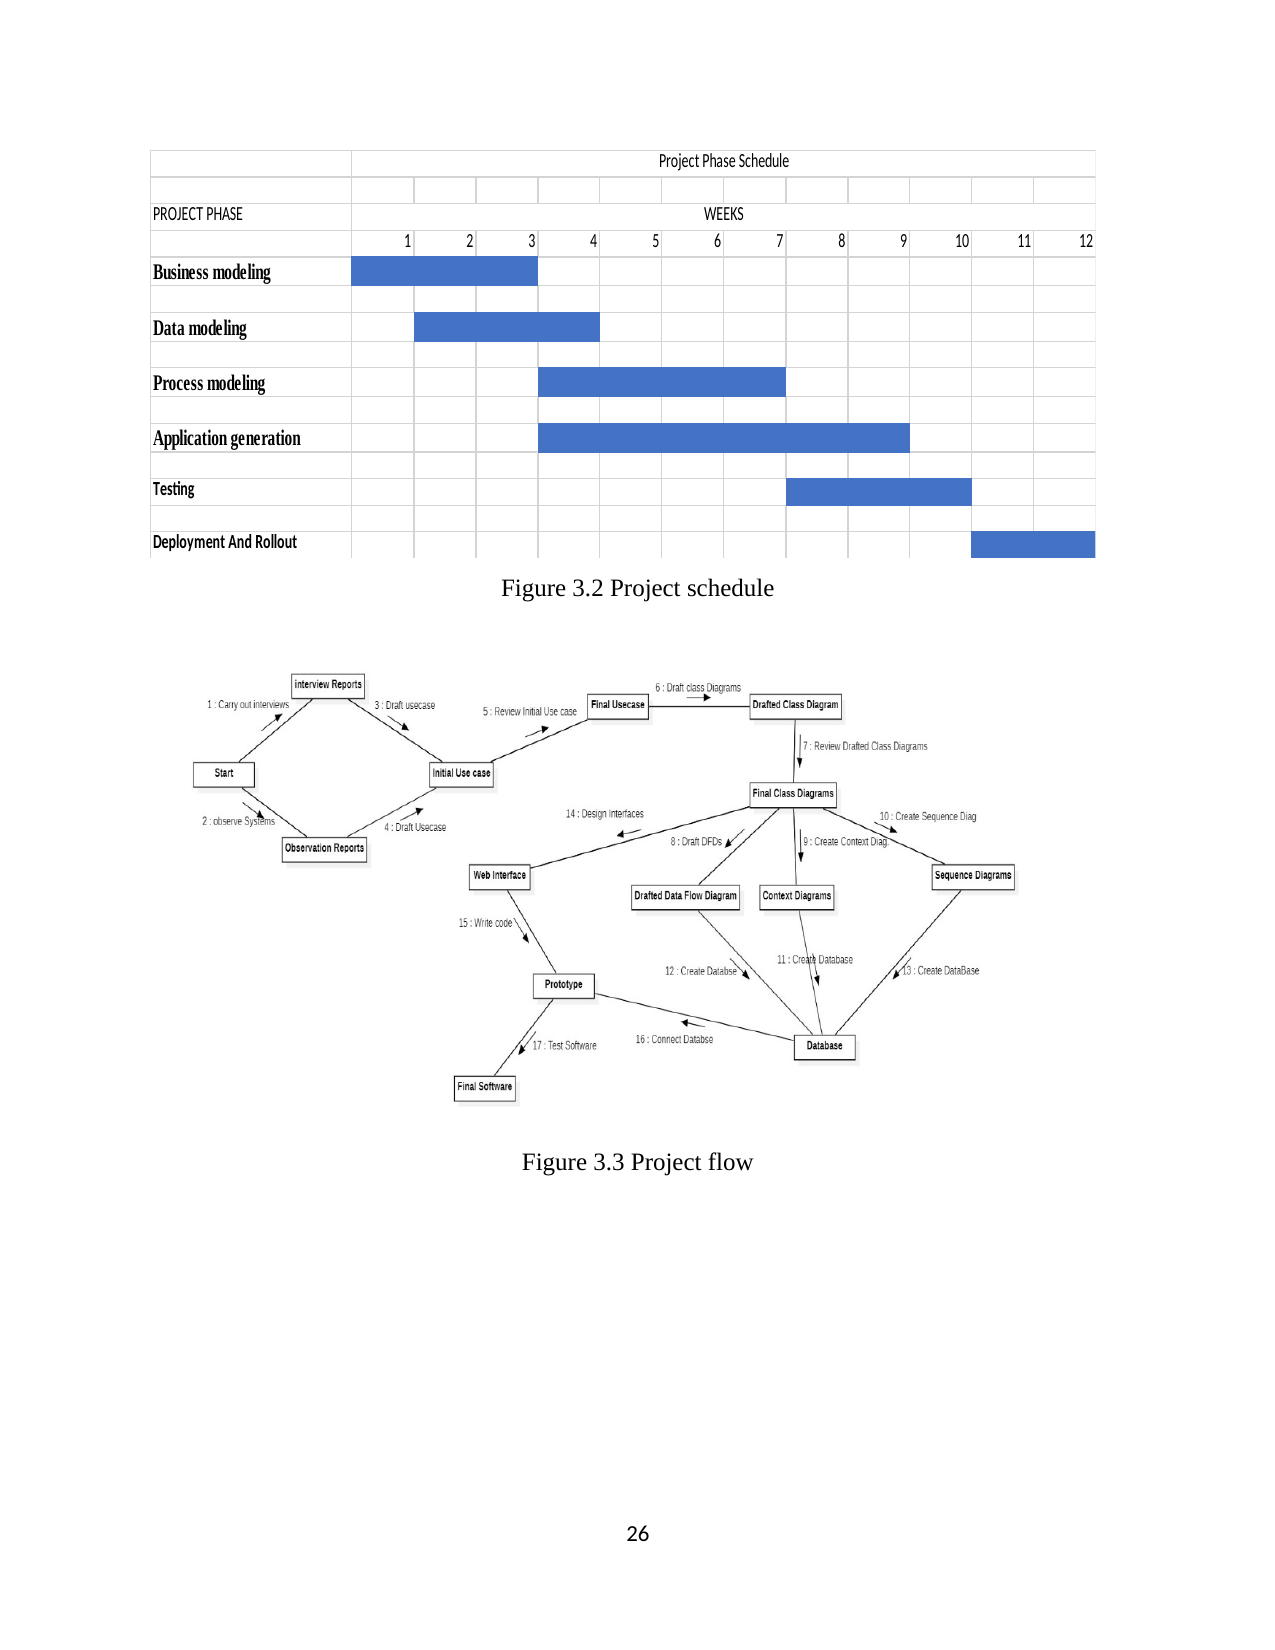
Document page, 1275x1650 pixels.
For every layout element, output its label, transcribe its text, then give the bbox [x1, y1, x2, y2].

text Figure 3.2 Project schedule [150, 573, 1125, 602]
text Figure 3.3 Project flow [150, 1147, 1125, 1176]
picture [187, 665, 1038, 1134]
